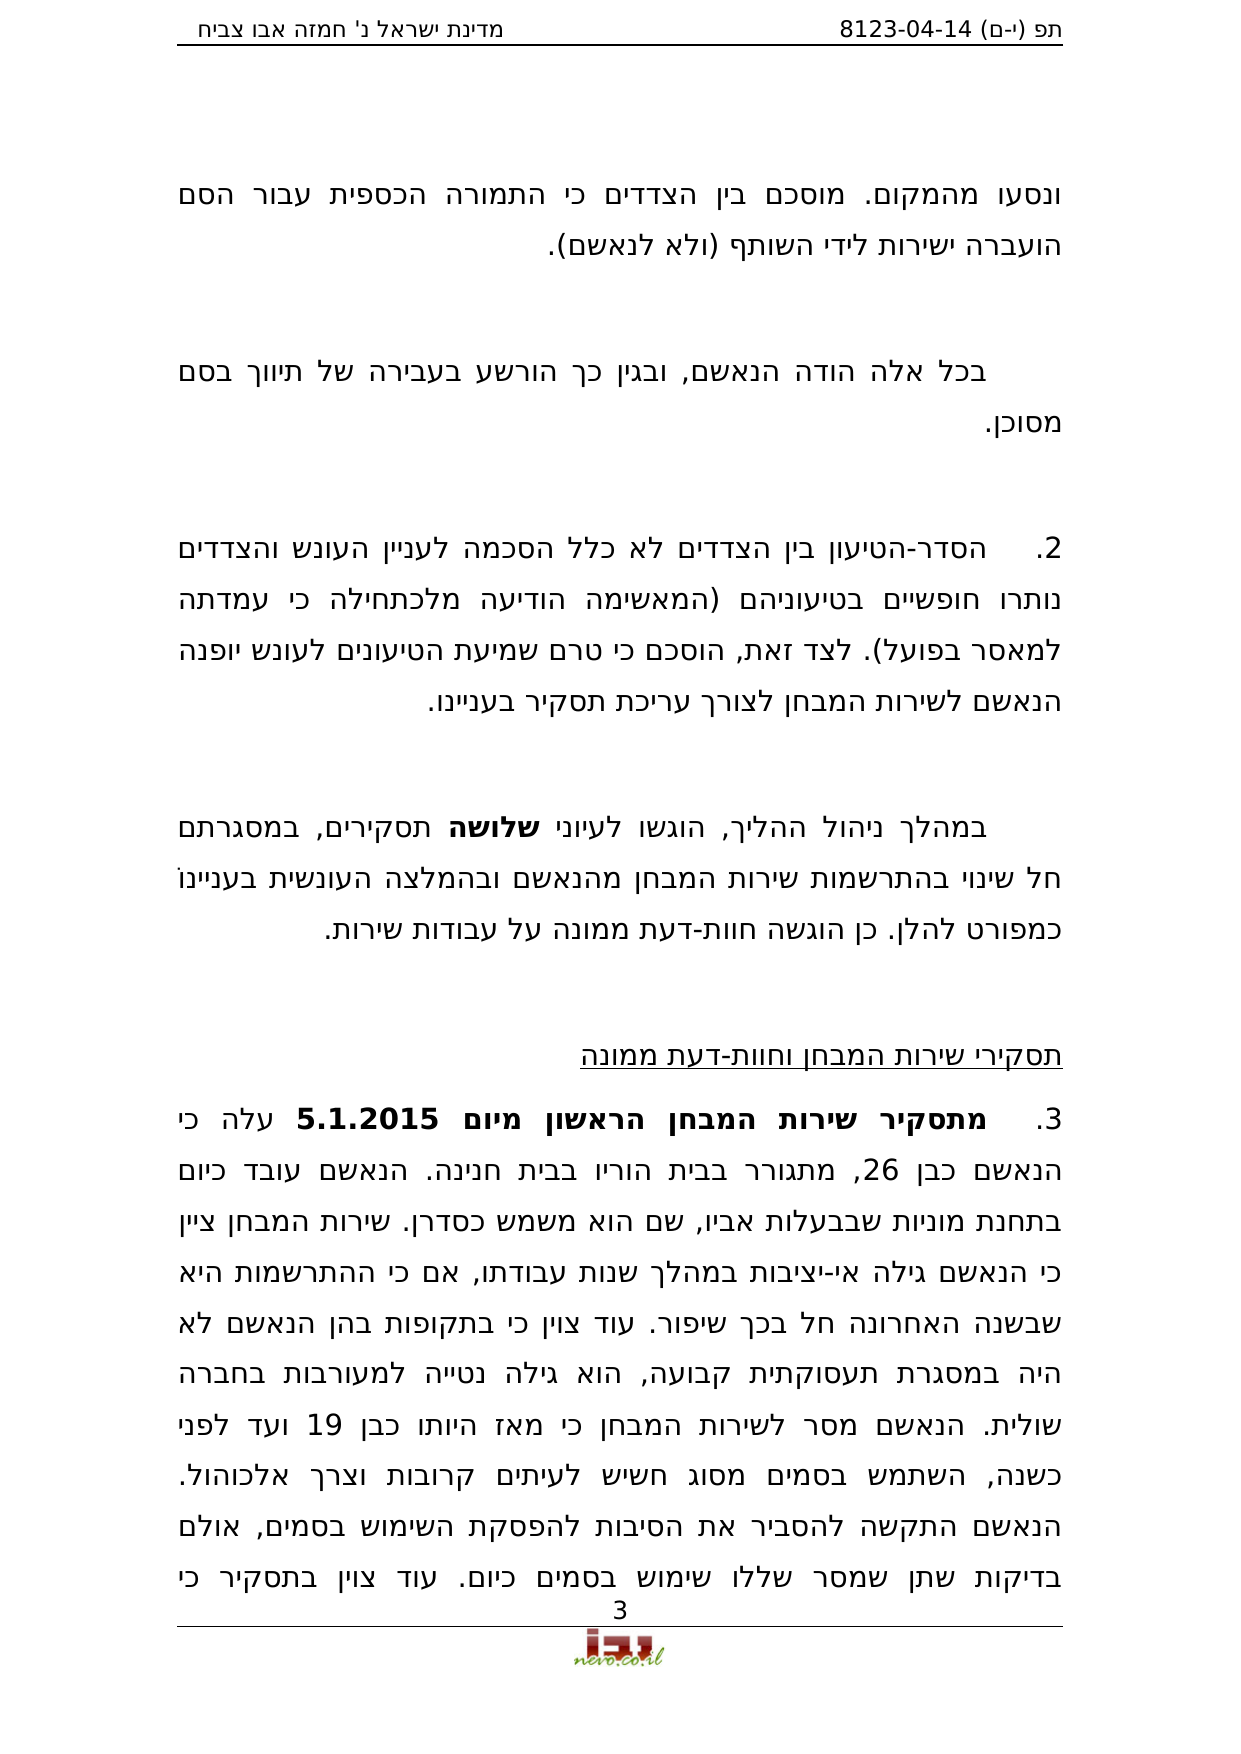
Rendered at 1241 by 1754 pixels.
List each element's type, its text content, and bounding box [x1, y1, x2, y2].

text תסקירי שירות המבחן וחוות-דעת ממונה [177, 1039, 1063, 1073]
text במהלך ניהול ההליך, הוגשו לעיוני שלושה תסקירים, במסגרתם חל שינוי בהתרשמות שירות המבחן מהנאשם ובהמלצה העונשית בעניינוֹ כמפורט להלן. כן הוגשה חוות-דעת ממונה על עבודות שירות. [177, 811, 1063, 946]
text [177, 1102, 1063, 1594]
text בכל אלה הודה הנאשם, ובגין כך הורשע בעבירה של תיווך בסם מסוכן. [177, 354, 1063, 439]
text 2. הסדר-הטיעון בין הצדדים לא כלל הסכמה לעניין העונש והצדדים נותרו חופשיים בטיעוניהם (המאשימה הודיעה מלכתחילה כי עמדתה למאסר בפועל). לצד זאת, הוסכם כי טרם שמיעת הטיעונים לעונש יופנה הנאשם לשירות המבחן לצורך עריכת תסקיר בעניינו. [177, 532, 1063, 718]
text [177, 177, 1063, 262]
picture [574, 1628, 666, 1667]
